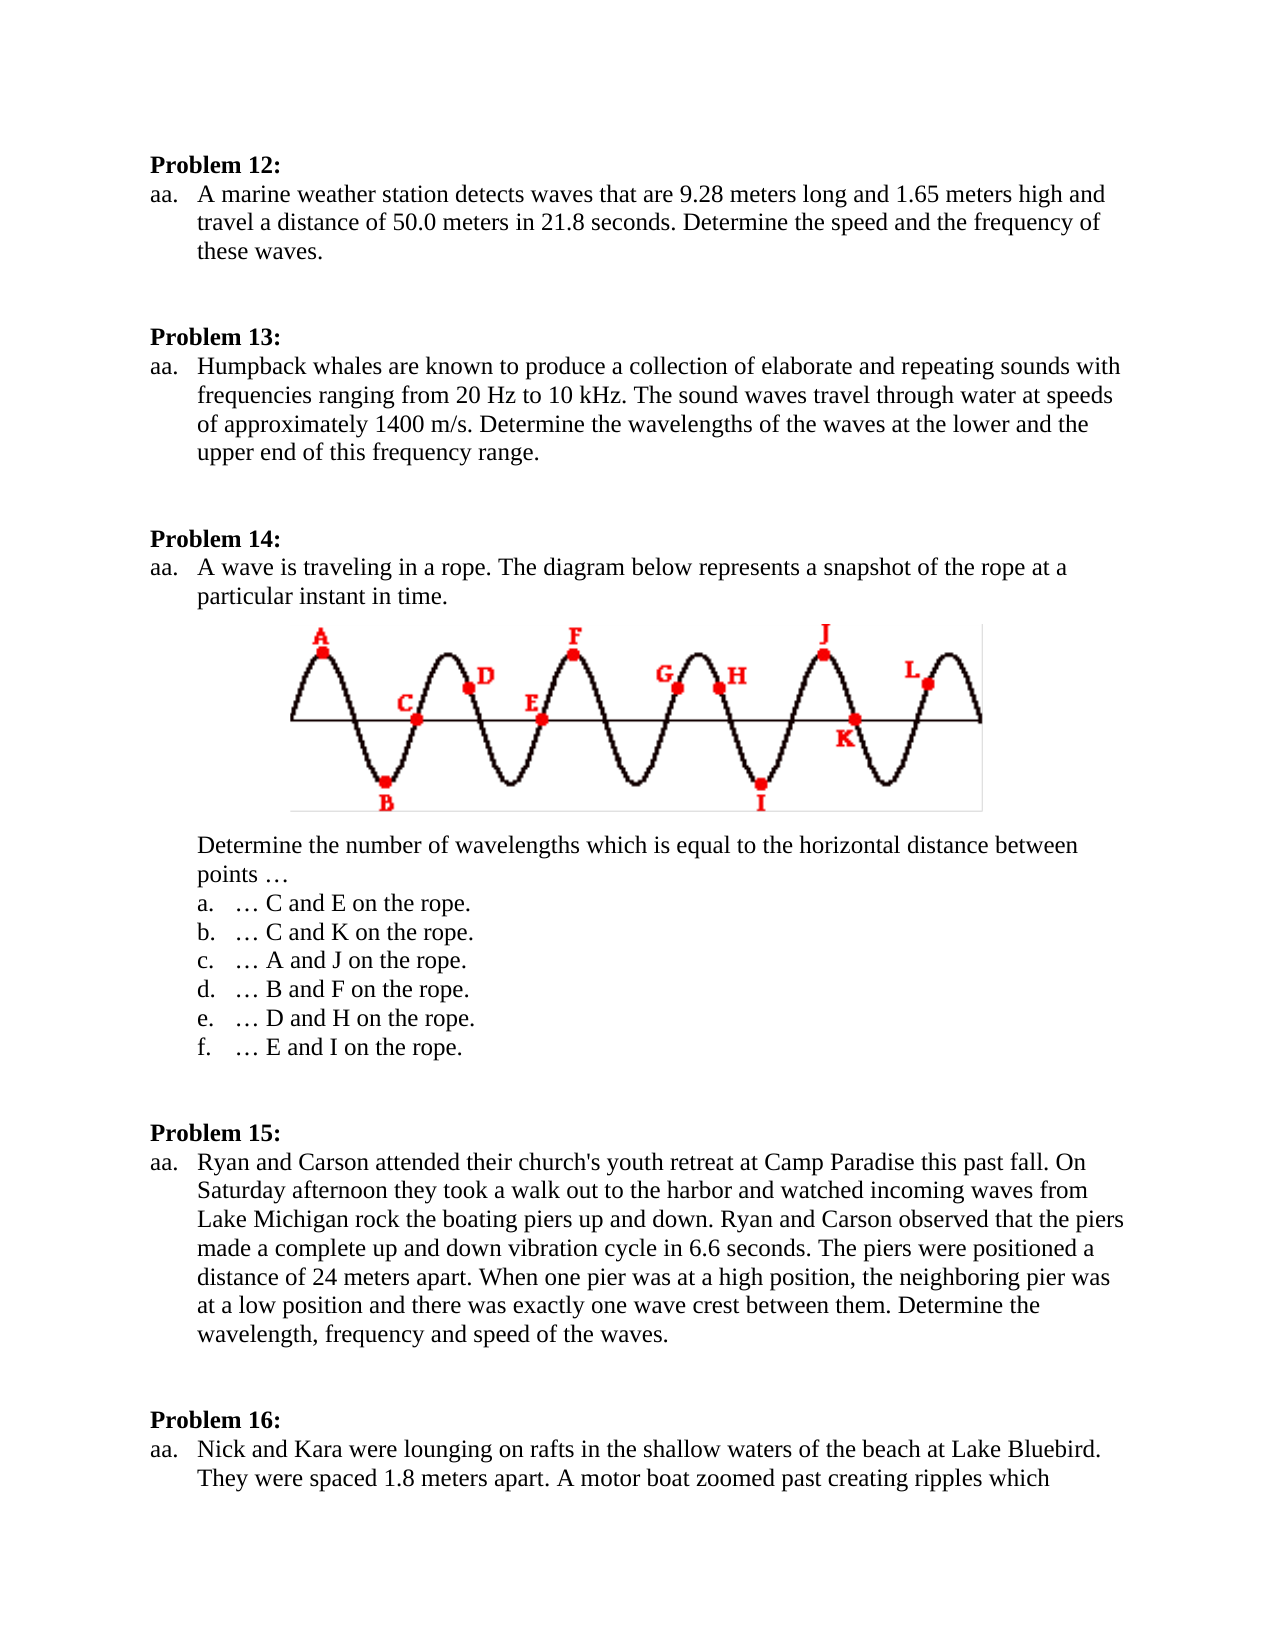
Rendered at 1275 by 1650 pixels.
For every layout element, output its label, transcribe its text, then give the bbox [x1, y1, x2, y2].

text Problem 12: [150, 150, 1125, 179]
text Problem 15: [150, 1118, 1125, 1147]
text Problem 14: [150, 524, 1125, 552]
text c. … A and J on the rope. [197, 945, 1125, 974]
picture [290, 624, 985, 816]
text b. … C and K on the rope. [197, 917, 1125, 945]
text aa. A marine weather station detects waves that are 9.28 meters long and 1.65 meters high and travel a distance of 50.0 meters in 21.8 seconds. Determine the speed and the frequency of these waves. [150, 179, 1125, 265]
text a. … C and E on the rope. [197, 888, 1125, 917]
text aa. Ryan and Carson attended their church's youth retreat at Camp Paradise this past fall. On Saturday afternoon they took a walk out to the harbor and watched incoming waves from Lake Michigan rock the boating piers up and down. Ryan and Carson observed that the piers made a complete up and down vibration cycle in 6.6 seconds. The piers were positioned a distance of 24 meters apart. When one pier was at a high position, the neighboring pier was at a low position and there was exactly one wave crest between them. Determine the wavelength, frequency and speed of the waves. [150, 1147, 1125, 1348]
text e. … D and H on the rope. [197, 1003, 1125, 1032]
text f. … E and I on the rope. [197, 1032, 1125, 1060]
text d. … B and F on the rope. [197, 974, 1125, 1003]
text Determine the number of wavelengths which is equal to the horizontal distance between points … [150, 830, 1125, 888]
text aa. Humpback whales are known to produce a collection of elaborate and repeating sounds with frequencies ranging from 20 Hz to 10 kHz. The sound waves travel through water at speeds of approximately 1400 m/s. Determine the wavelengths of the waves at the lower and the upper end of this frequency range. [150, 351, 1125, 466]
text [150, 1434, 1125, 1492]
text aa. A wave is traveling in a rope. The diagram below represents a snapshot of the rope at a particular instant in time. [150, 552, 1125, 610]
text Problem 13: [150, 322, 1125, 351]
text Problem 16: [150, 1405, 1125, 1434]
